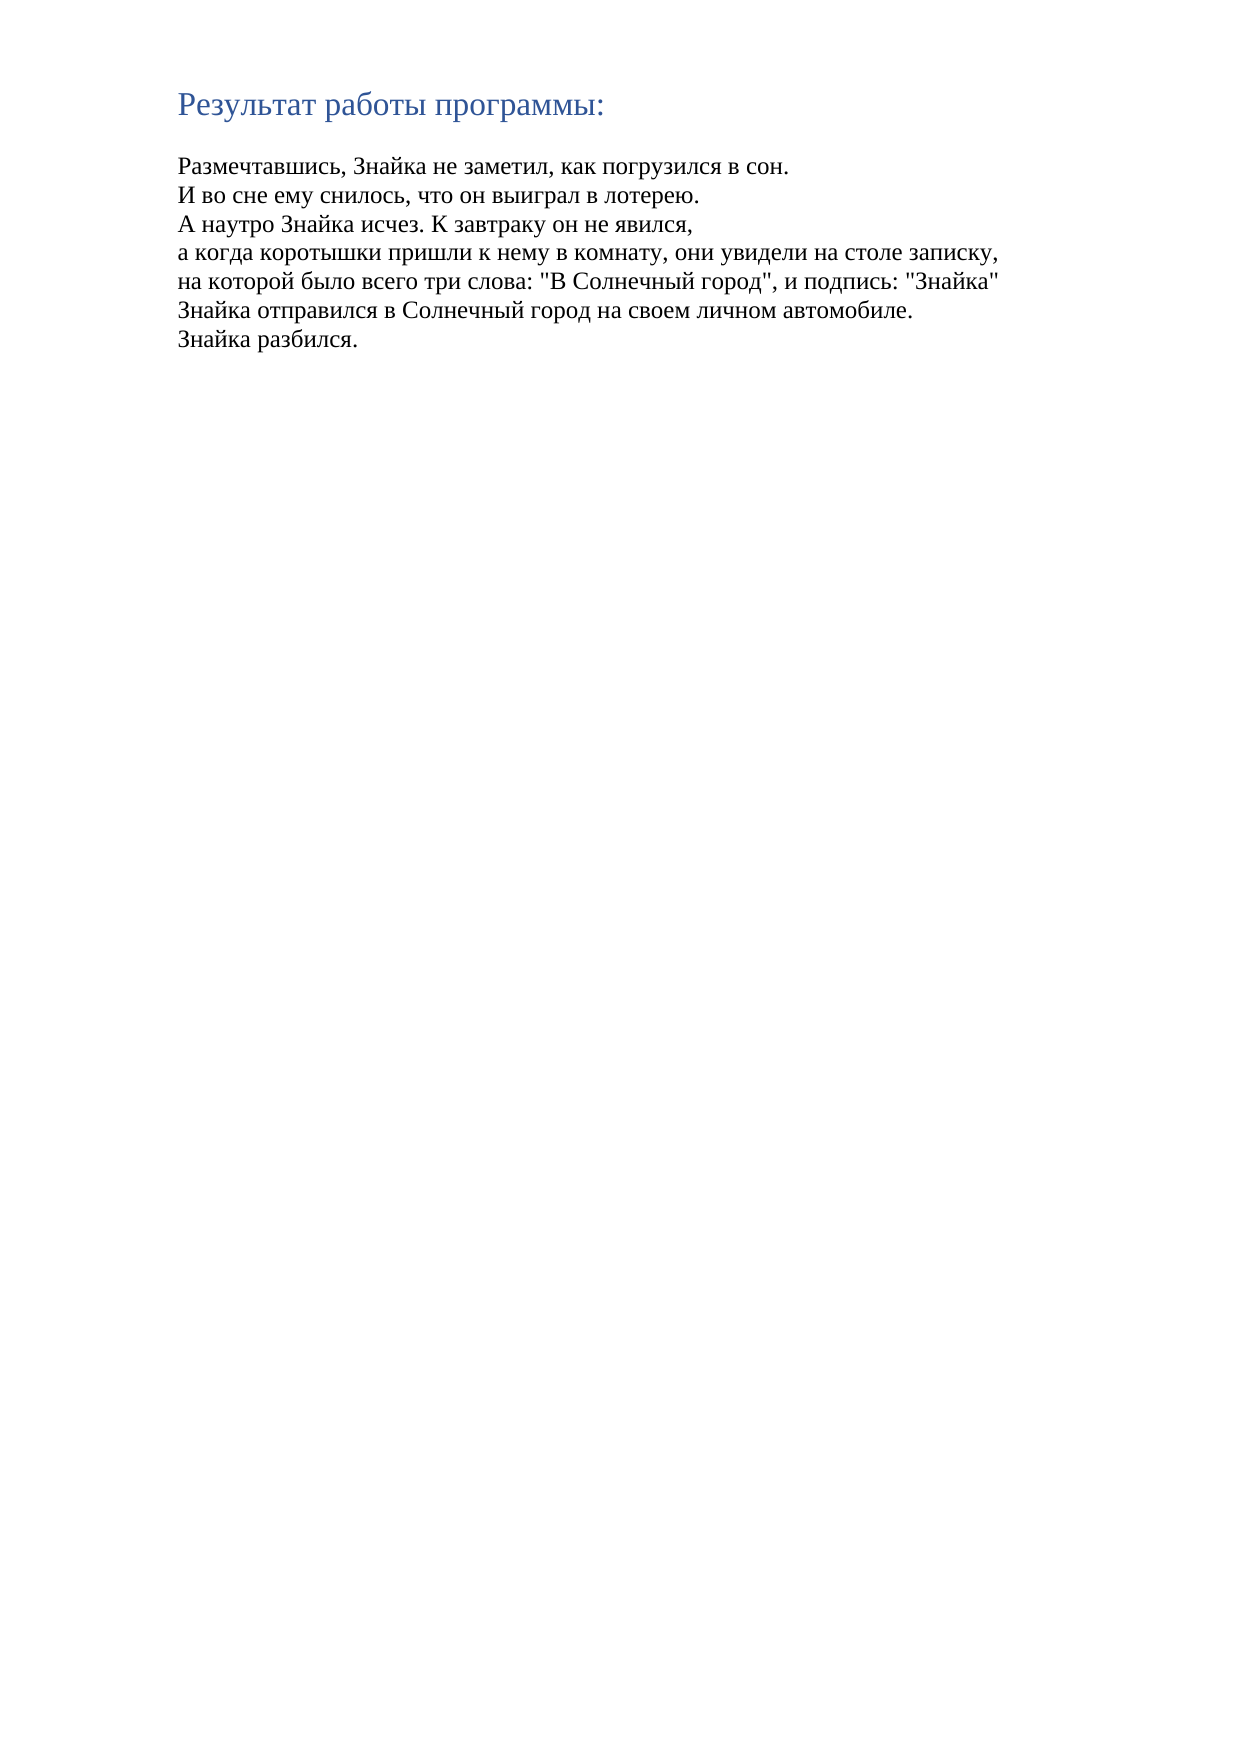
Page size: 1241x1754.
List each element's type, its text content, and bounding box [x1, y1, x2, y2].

text а когда коротышки пришли к нему в комнату, они увидели на столе записку, [177, 237, 1122, 266]
text И во сне ему снилось, что он выиграл в лотерею. [177, 180, 1122, 209]
text Знайка разбился. [177, 324, 1122, 352]
text Знайка отправился в Солнечный город на своем личном автомобиле. [177, 295, 1122, 324]
text на которой было всего три слова: "В Солнечный город", и подпись: "Знайка" [177, 266, 1122, 295]
text Размечтавшись, Знайка не заметил, как погрузился в сон. [177, 151, 1122, 180]
subtitle Результат работы программы: [177, 84, 1122, 122]
text А наутро Знайка исчез. К завтраку он не явился, [177, 209, 1122, 237]
